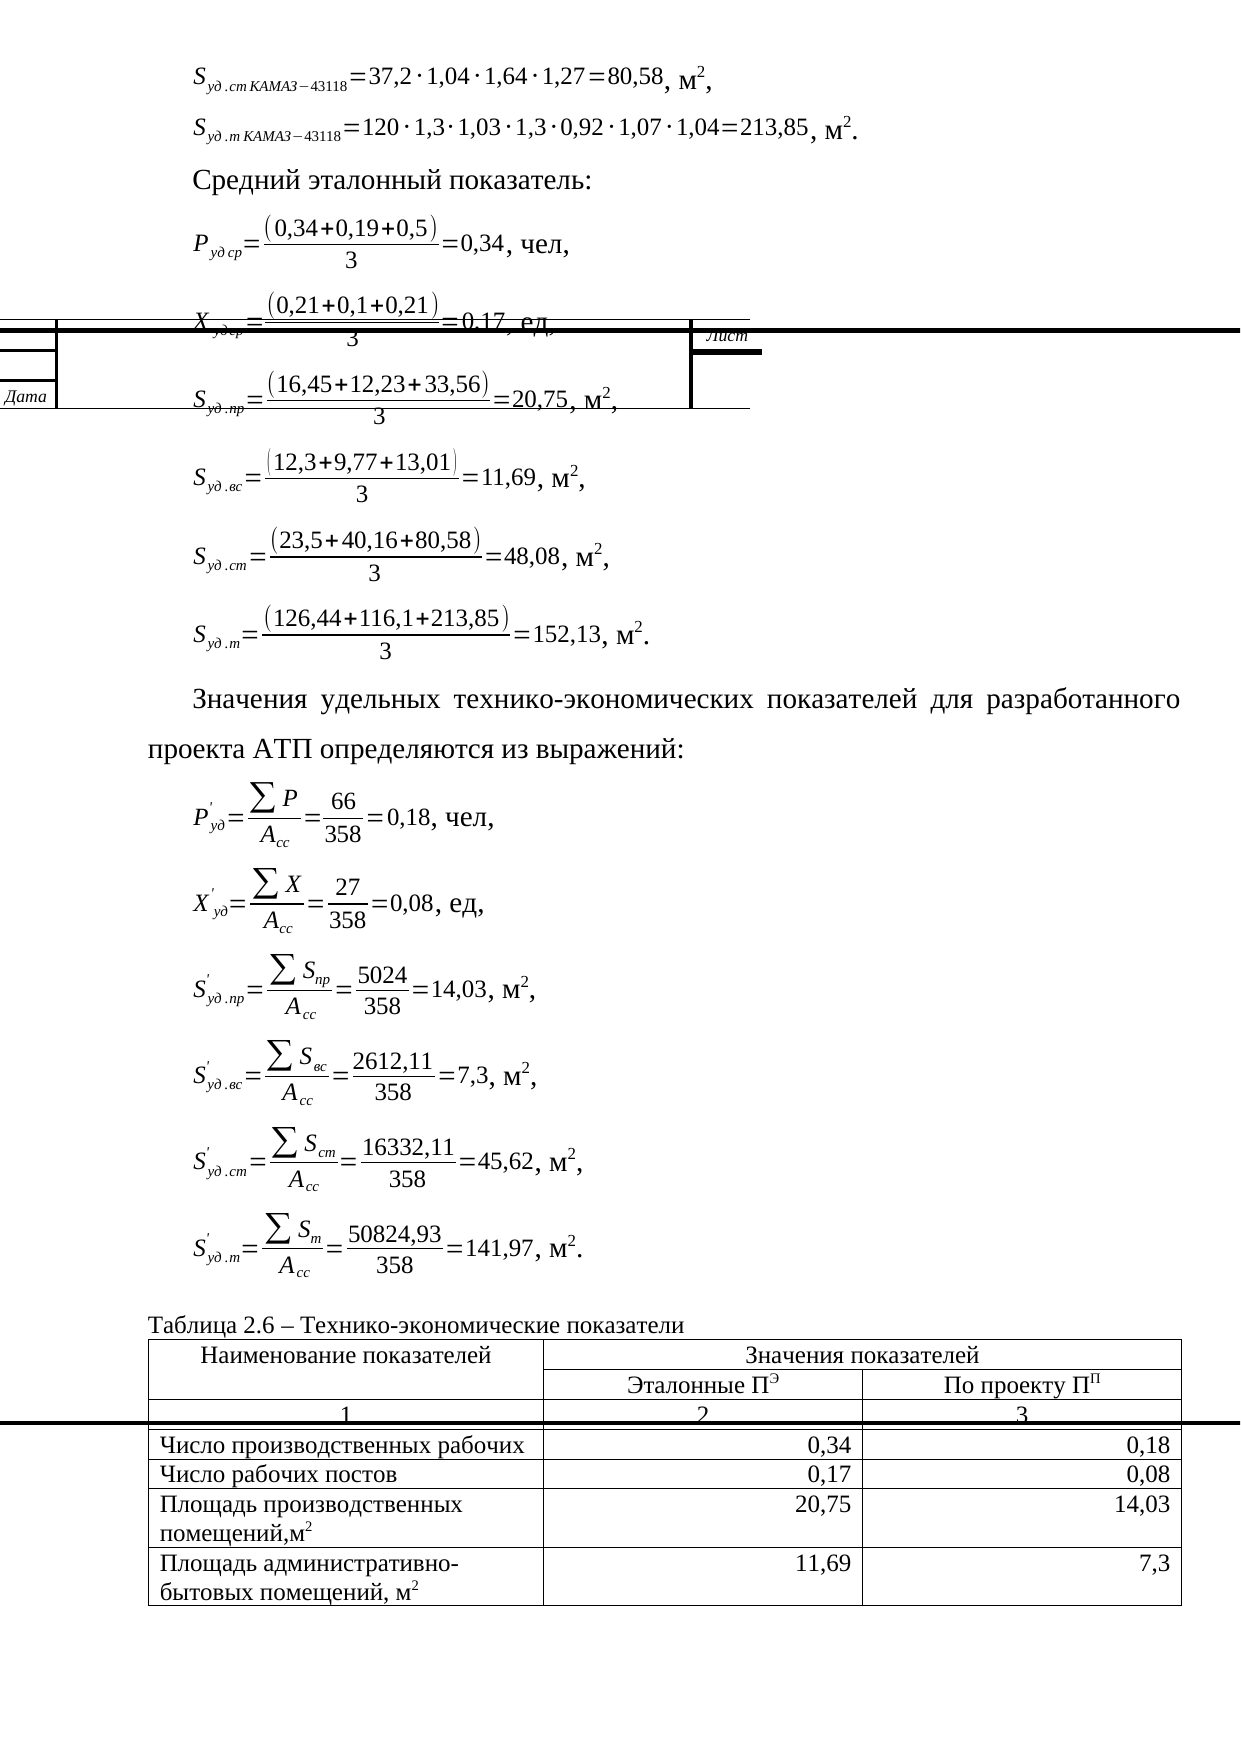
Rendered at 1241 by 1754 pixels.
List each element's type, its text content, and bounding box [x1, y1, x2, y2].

table_cell , м2, [146, 1126, 1181, 1212]
table_cell , ед, [146, 291, 1181, 368]
table_cell По проекту ПП [863, 1370, 1181, 1399]
table_cell Эталонные ПЭ [544, 1370, 862, 1399]
table_cell , м2, [146, 369, 1181, 446]
table_cell Площадь административно-бытовых помещений, м2 [149, 1548, 543, 1605]
table_cell , м2, [146, 1040, 1181, 1126]
table_cell 0,08 [863, 1460, 1181, 1488]
table_cell , м2. [146, 1212, 1181, 1282]
table_header , чел, [146, 213, 1181, 291]
table_cell 1 [149, 1400, 543, 1429]
table_cell , м2. [146, 112, 1182, 162]
table_cell 0,18 [863, 1430, 1181, 1458]
table_header Наименование показателей [149, 1340, 543, 1399]
table_cell 7,3 [863, 1548, 1181, 1605]
text Таблица 2.6 – Технико-экономические показатели [148, 1311, 1181, 1339]
table_cell Число производственных рабочих [149, 1430, 543, 1458]
text Значения удельных технико-экономических показателей для разработанного проекта АТП определяются из выражений: [148, 681, 1181, 765]
table_cell 3 [863, 1400, 1181, 1429]
table_cell , м2, [146, 62, 1182, 112]
table_header , чел, [146, 782, 1181, 867]
table_cell 2 [544, 1400, 862, 1429]
table_cell 0,17 [544, 1460, 862, 1488]
table_cell Число рабочих постов [149, 1460, 543, 1488]
table_cell 14,03 [863, 1489, 1181, 1547]
table_cell 0,34 [544, 1430, 862, 1458]
table_cell 20,75 [544, 1489, 862, 1547]
table_cell , м2, [146, 446, 1181, 525]
table_header Значения показателей [544, 1340, 1181, 1369]
table_cell , ед, [146, 868, 1181, 953]
table_cell , м2, [146, 954, 1181, 1040]
table_cell , м2, [146, 525, 1181, 603]
table_cell Площадь производственных помещений,м2 [149, 1489, 543, 1547]
table_cell , м2. [146, 603, 1181, 681]
text Средний эталонный показатель: [148, 162, 1181, 196]
table_cell 11,69 [544, 1548, 862, 1605]
